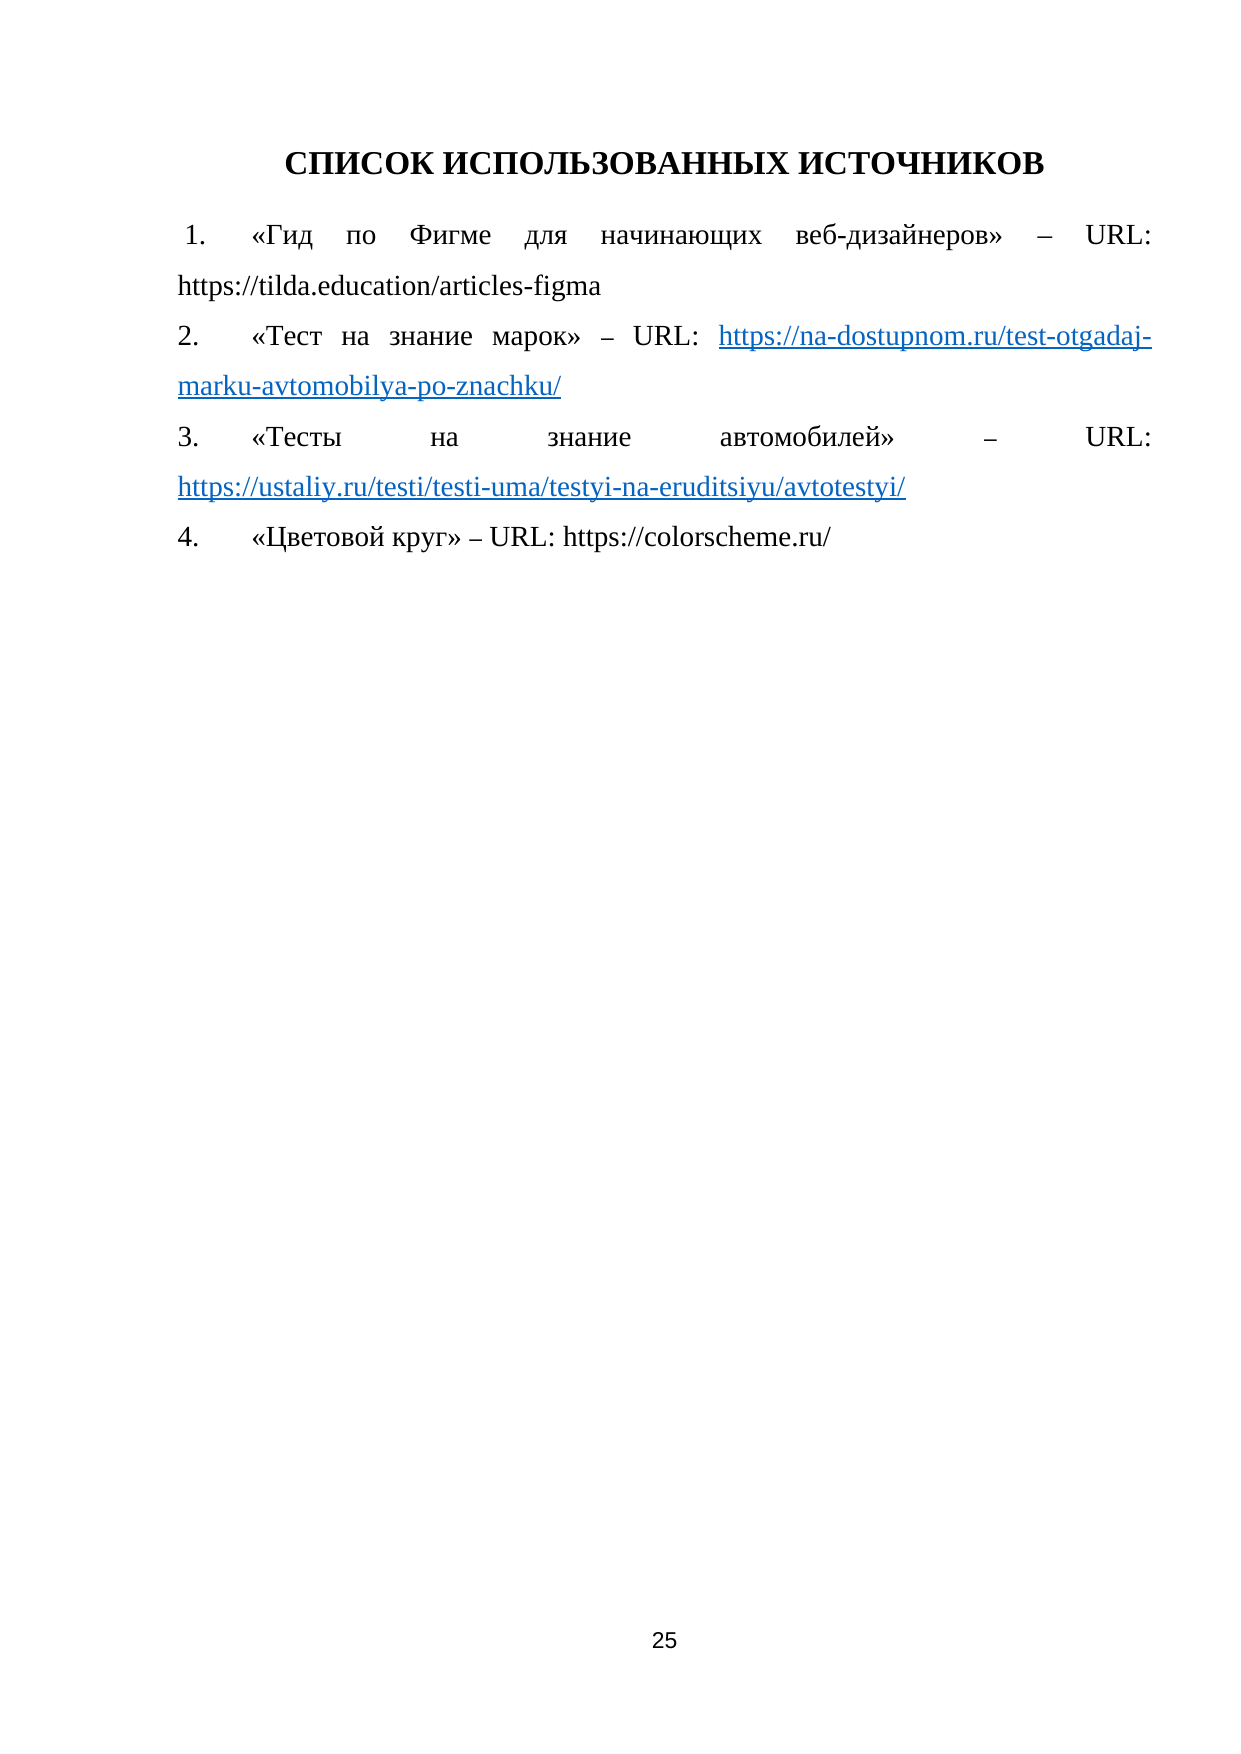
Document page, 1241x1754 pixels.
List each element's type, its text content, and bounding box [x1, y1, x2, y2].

subtitle СПИСОК ИСПОЛЬЗОВАННЫХ ИСТОЧНИКОВ [177, 143, 1152, 181]
list «Цветовой круг» – URL: https://colorscheme.ru/ [177, 519, 1152, 553]
list «Гид по Фигме для начинающих веб-дизайнеров» – URL: https://tilda.education/articles-figma [177, 217, 1152, 301]
list «Тесты на знание автомобилей» – URL: https://ustaliy.ru/testi/testi-uma/testyi-na-eruditsiyu/avtotestyi/ [177, 419, 1152, 502]
list «Тест на знание марок» – URL: https://na-dostupnom.ru/test-otgadaj-marku-avtomobilya-po-znachku/ [177, 318, 1152, 402]
